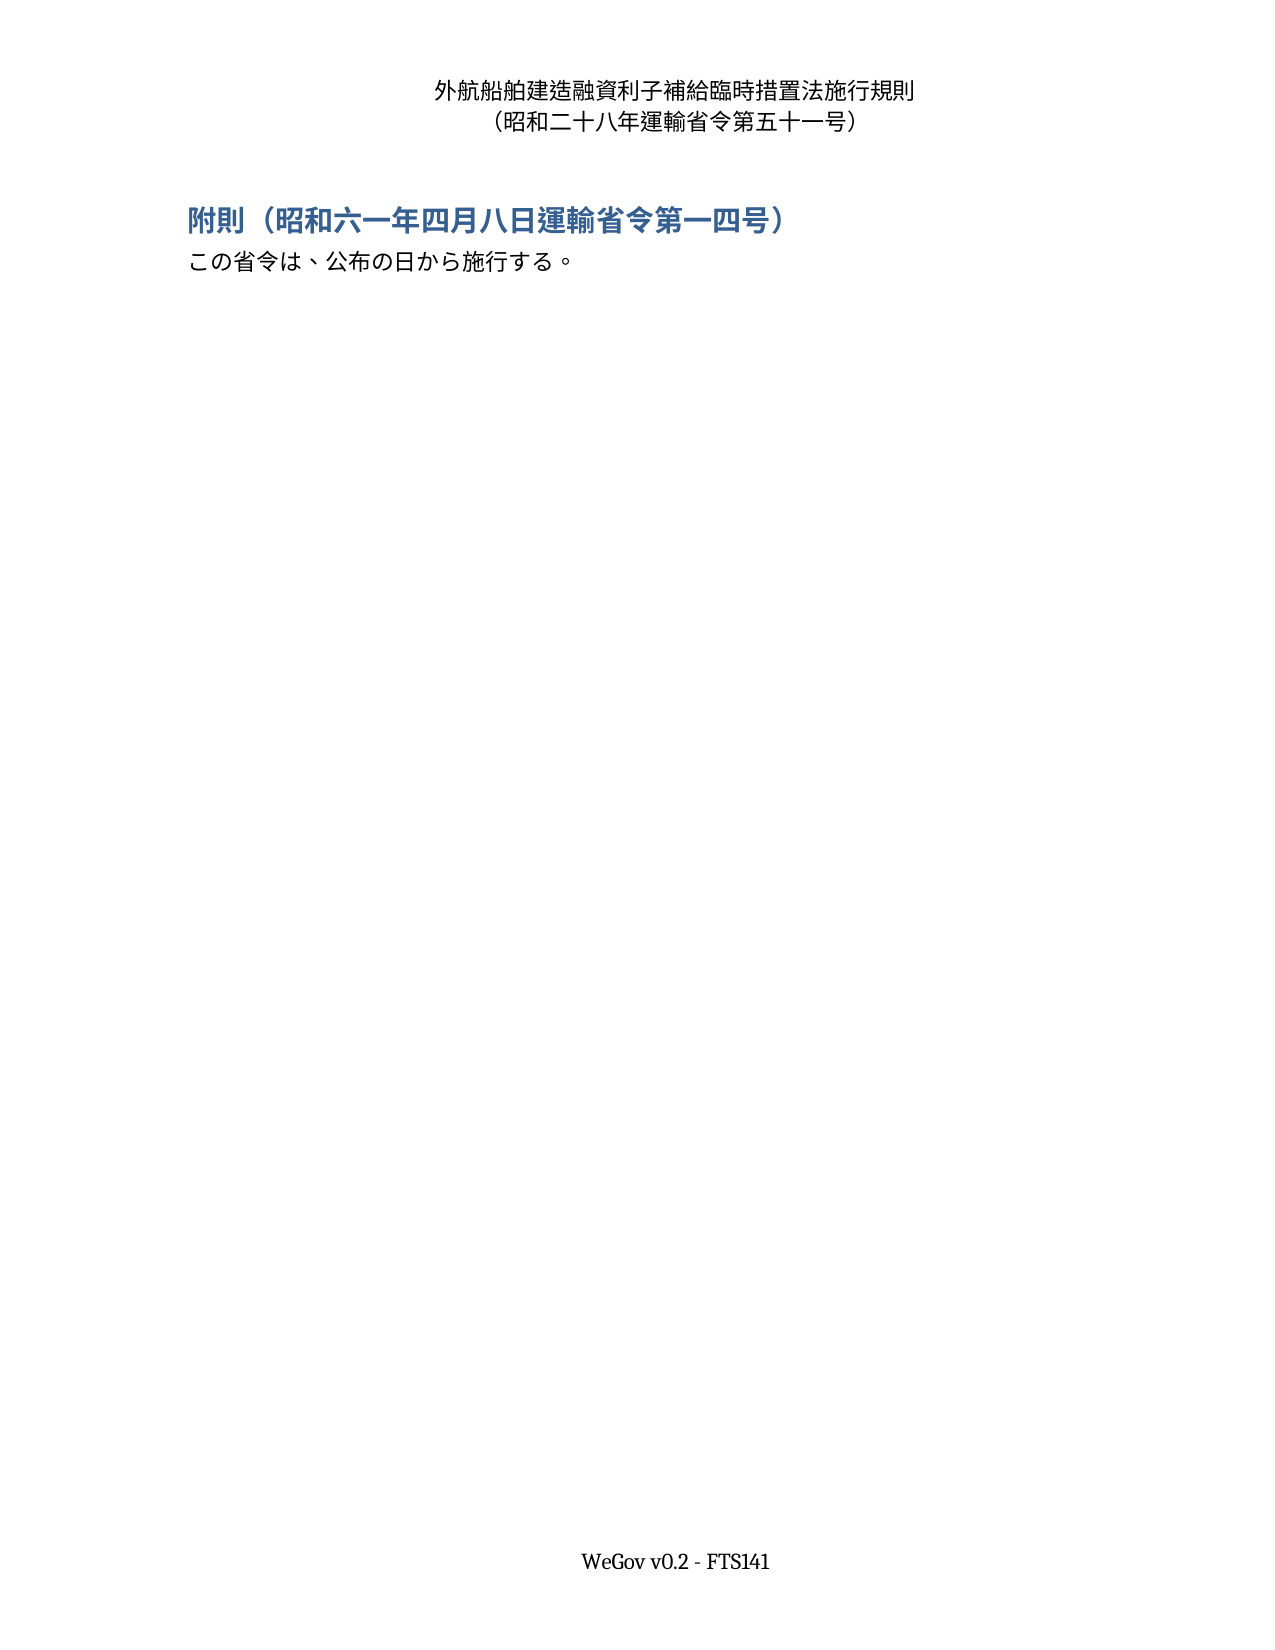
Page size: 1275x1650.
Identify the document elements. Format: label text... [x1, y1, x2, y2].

text この省令は、公布の日から施行する。 [187, 246, 1087, 277]
subtitle 附則（昭和六一年四月八日運輸省令第一四号） [187, 200, 1087, 240]
